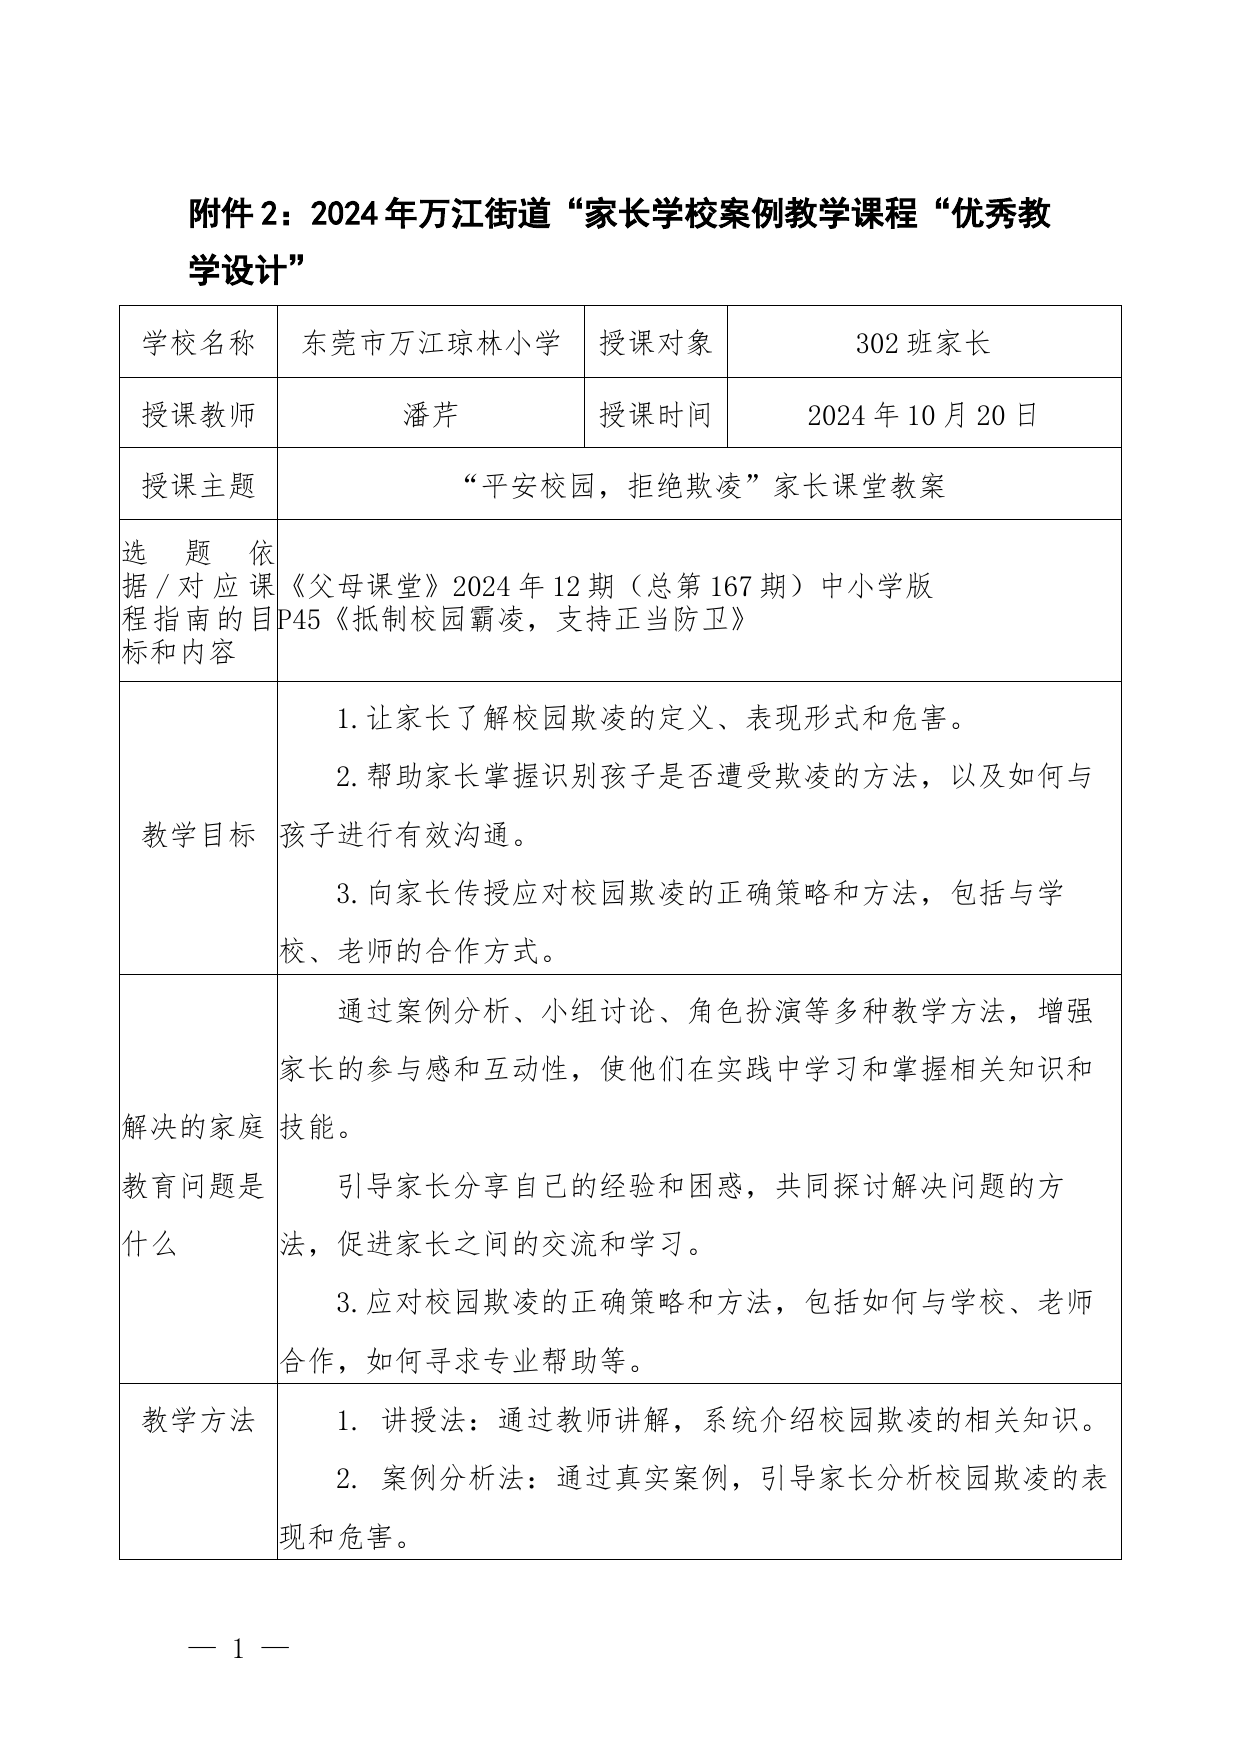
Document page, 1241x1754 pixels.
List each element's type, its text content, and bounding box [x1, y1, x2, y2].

table_cell 教学目标 [120, 682, 277, 973]
table_cell 《父母课堂》2024年12期（总第167期）中小学版 P45《抵制校园霸凌，支持正当防卫》 [278, 520, 1121, 681]
table_cell 授课主题 [120, 448, 277, 519]
table_header 学校名称 [120, 306, 277, 377]
table_header 授课对象 [585, 306, 727, 377]
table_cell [278, 1384, 1121, 1559]
table_cell 选题依据/对应课程指南的目标和内容 [120, 520, 277, 681]
table_header 东莞市万江琼林小学 [278, 306, 584, 377]
text 附件2：2024年万江街道“家长学校案例教学课程“优秀教学设计” [187, 191, 1053, 286]
table_cell 通过案例分析、小组讨论、角色扮演等多种教学方法，增强家长的参与感和互动性，使他们在实践中学习和掌握相关知识和技能。 引导家长分享自己的经验和困惑，共同探讨解决问题的方法，促进家长之间的交流和学习。 3.应对校园欺凌的正确策略和方法，包括如何与学校、老师合作，如何寻求专业帮助等。 [278, 975, 1121, 1383]
table_cell 授课教师 [120, 378, 277, 447]
table_cell 2024年10月20日 [728, 378, 1121, 447]
table_cell 潘芹 [278, 378, 584, 447]
table_cell 解决的家庭教育问题是什么 [120, 975, 277, 1383]
table_cell 授课时间 [585, 378, 727, 447]
table_cell “平安校园，拒绝欺凌”家长课堂教案 [278, 448, 1121, 519]
table_header 302班家长 [728, 306, 1121, 377]
table_cell 1.让家长了解校园欺凌的定义、表现形式和危害。 2.帮助家长掌握识别孩子是否遭受欺凌的方法，以及如何与孩子进行有效沟通。 3.向家长传授应对校园欺凌的正确策略和方法，包括与学校、老师的合作方式。 [278, 682, 1121, 973]
table_cell 教学方法 [120, 1384, 277, 1559]
